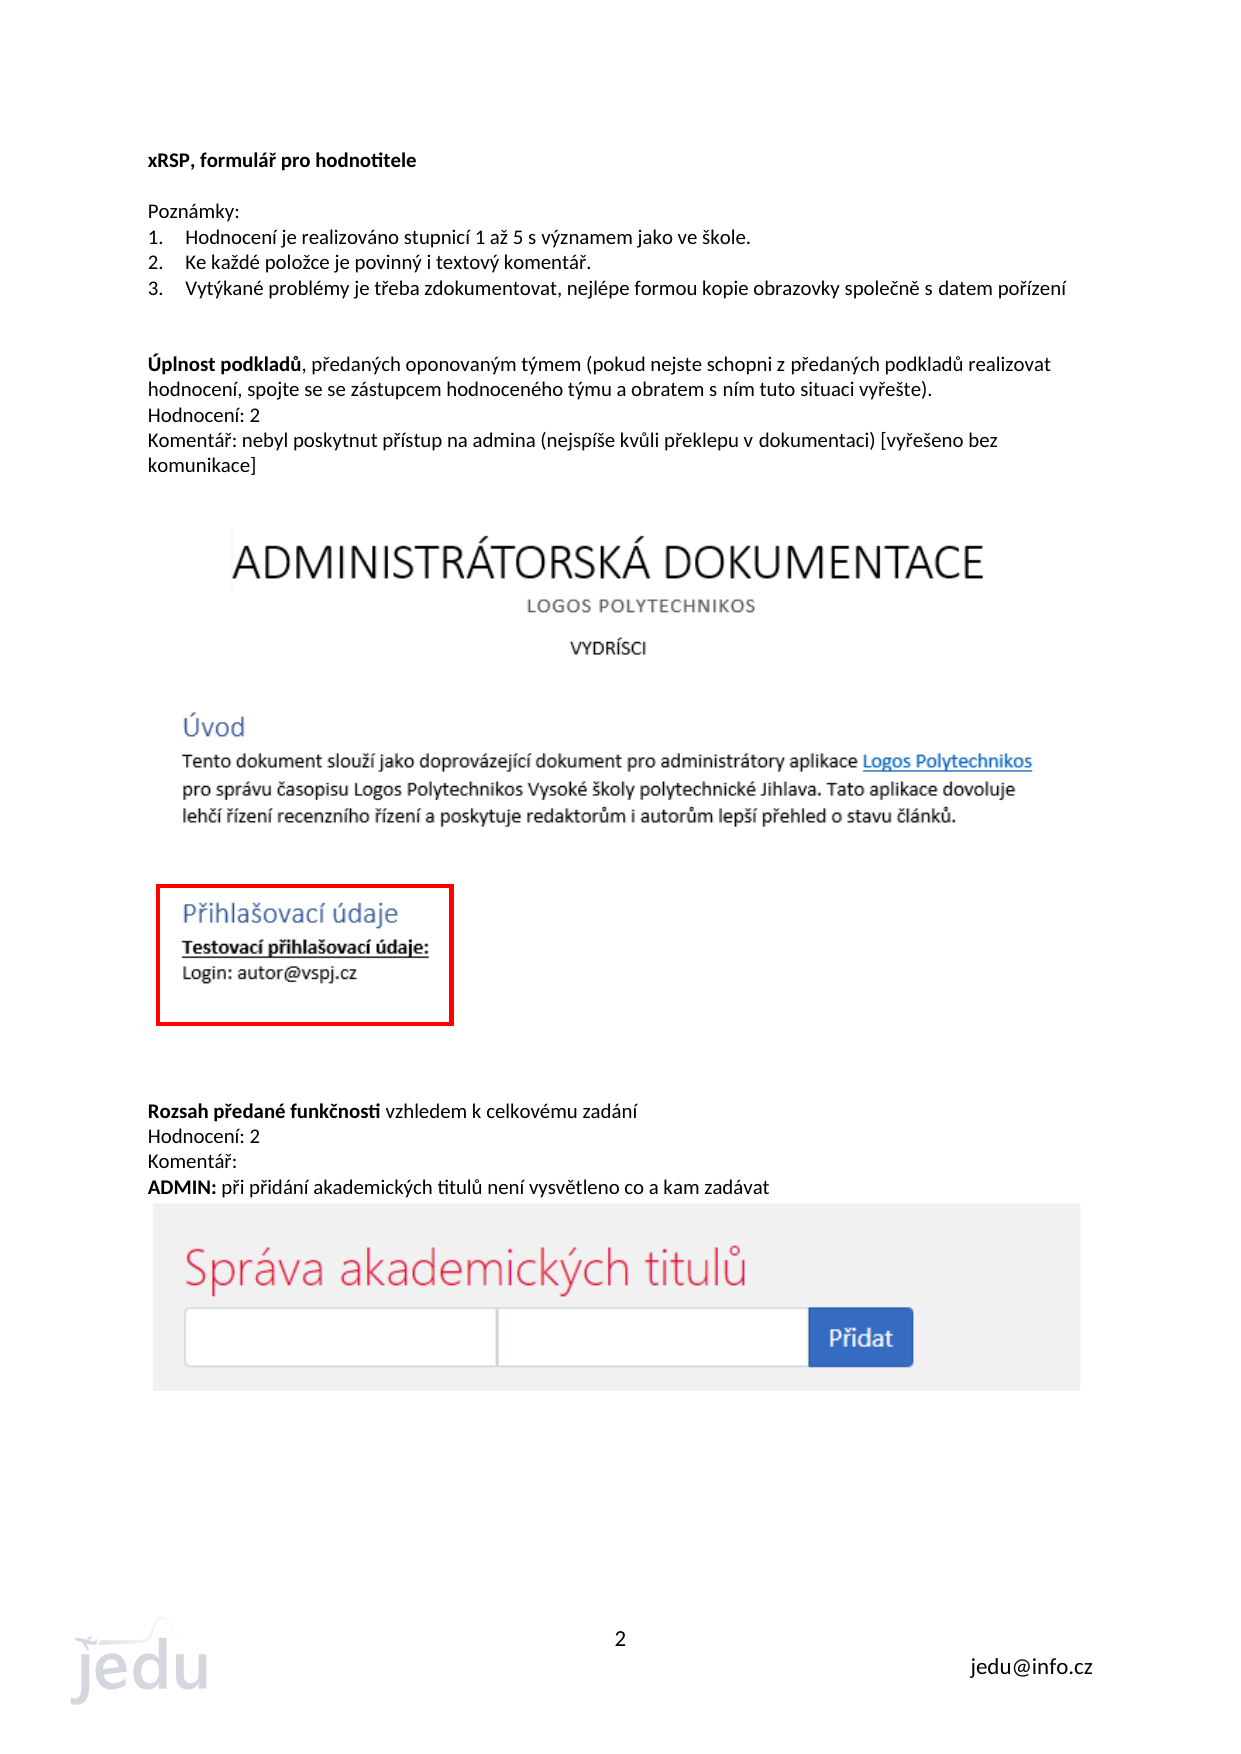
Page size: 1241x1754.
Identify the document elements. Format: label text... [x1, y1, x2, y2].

text Hodnocení: 2 [148, 402, 1093, 427]
list Ke každé položce je povinný i textový komentář. [148, 249, 1093, 275]
text Rozsah předané funkčnosti vzhledem k celkovému zadání [148, 1098, 1093, 1123]
text Hodnocení: 2 [148, 1123, 1093, 1149]
picture [147, 478, 1093, 1047]
list Hodnocení je realizováno stupnicí 1 až 5 s významem jako ve škole. [148, 224, 1093, 249]
text Komentář: nebyl poskytnut přístup na admina (nejspíše kvůli překlepu v dokumentaci) [vyřešeno bez komunikace] [148, 427, 1093, 478]
text Poznámky: [148, 198, 1093, 224]
text xRSP, formulář pro hodnotitele [148, 148, 1093, 173]
list Vytýkané problémy je třeba zdokumentovat, nejlépe formou kopie obrazovky společně s datem pořízení [148, 275, 1093, 300]
text Komentář: [148, 1149, 1093, 1174]
picture [60, 1615, 219, 1709]
picture [147, 1199, 1081, 1391]
text Úplnost podkladů, předaných oponovaným týmem (pokud nejste schopni z předaných podkladů realizovat hodnocení, spojte se se zástupcem hodnoceného týmu a obratem s ním tuto situaci vyřešte). [148, 351, 1093, 402]
